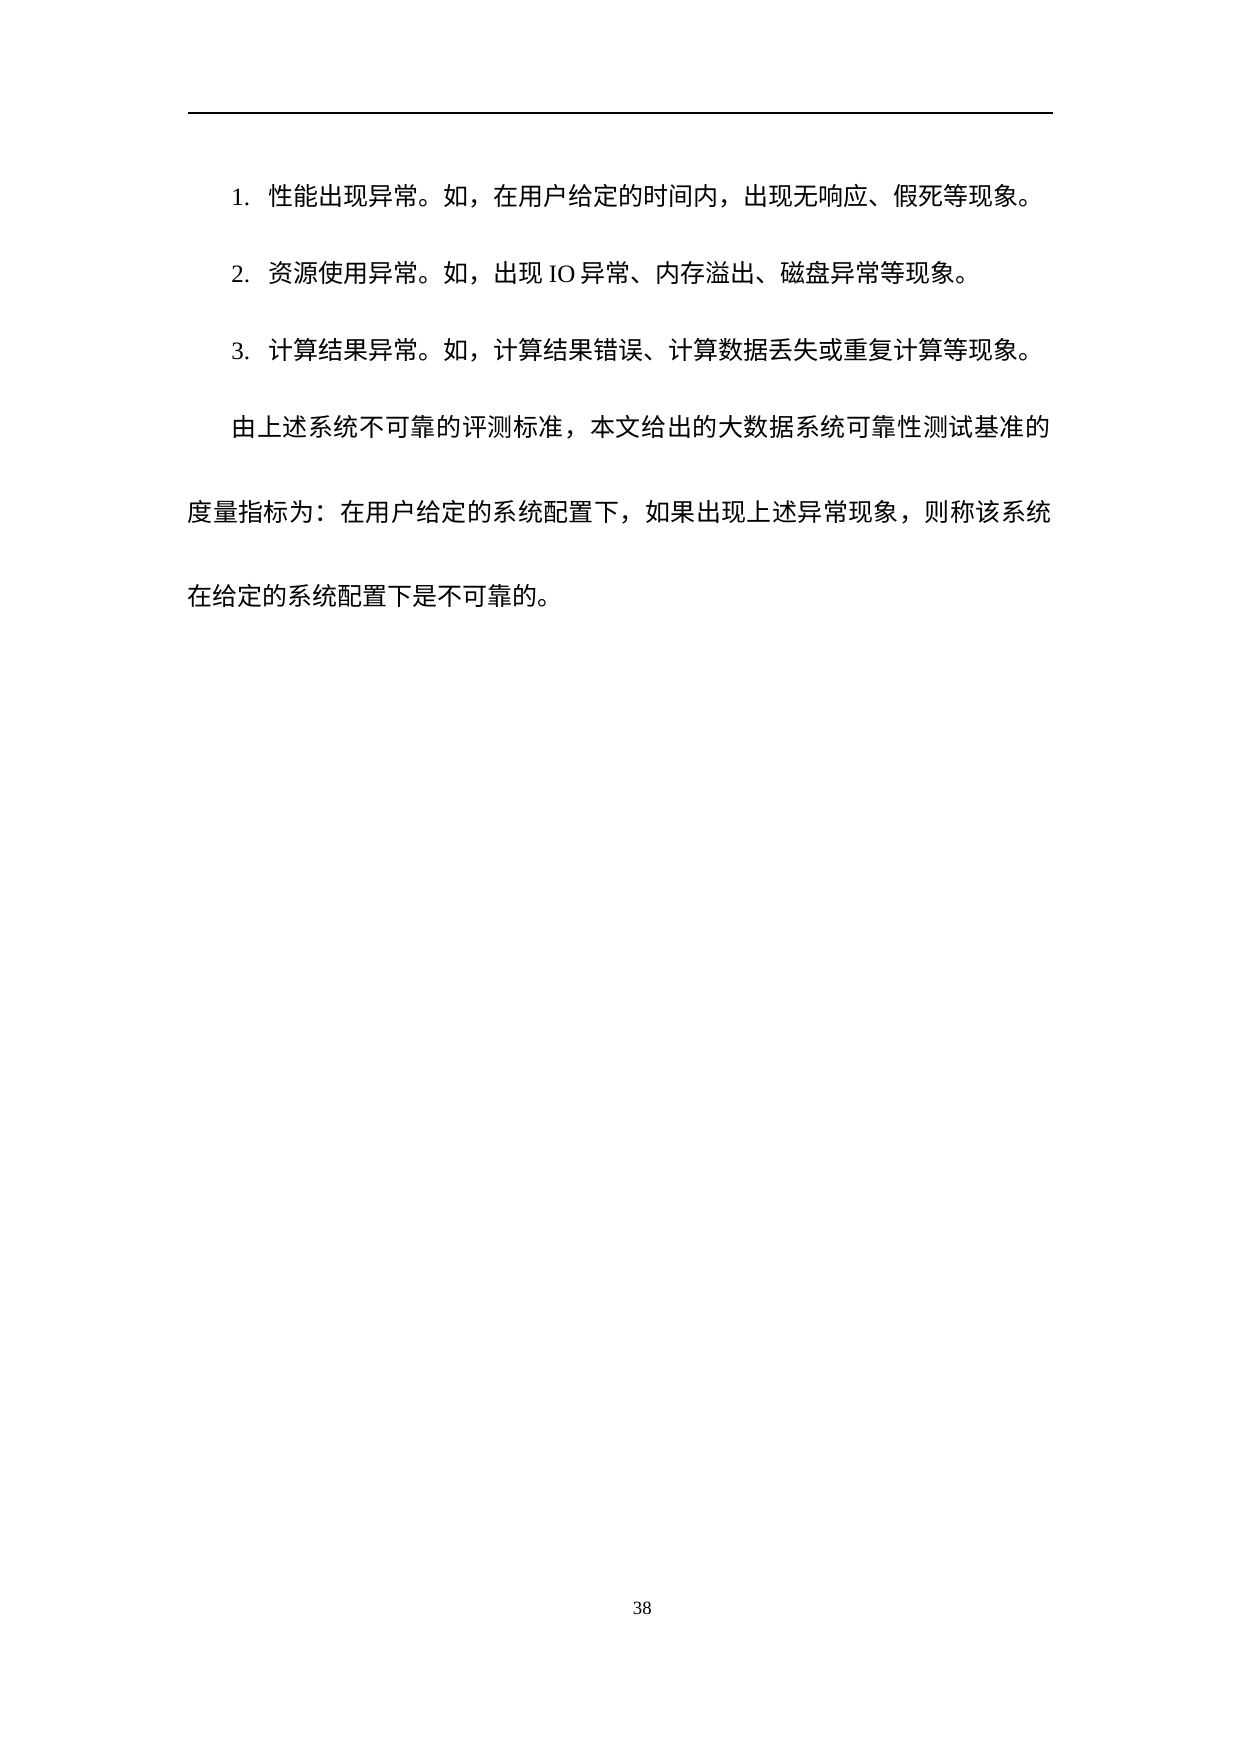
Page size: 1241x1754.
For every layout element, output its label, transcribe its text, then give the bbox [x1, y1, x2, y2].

list 资源使用异常。如，出现IO异常、内存溢出、磁盘异常等现象。 [231, 237, 1053, 305]
list 计算结果异常。如，计算结果错误、计算数据丢失或重复计算等现象。 [231, 314, 1053, 382]
text 由上述系统不可靠的评测标准，本文给出的大数据系统可靠性测试基准的度量指标为：在用户给定的系统配置下，如果出现上述异常现象，则称该系统在给定的系统配置下是不可靠的。 [187, 391, 1053, 629]
list 性能出现异常。如，在用户给定的时间内，出现无响应、假死等现象。 [231, 160, 1053, 228]
